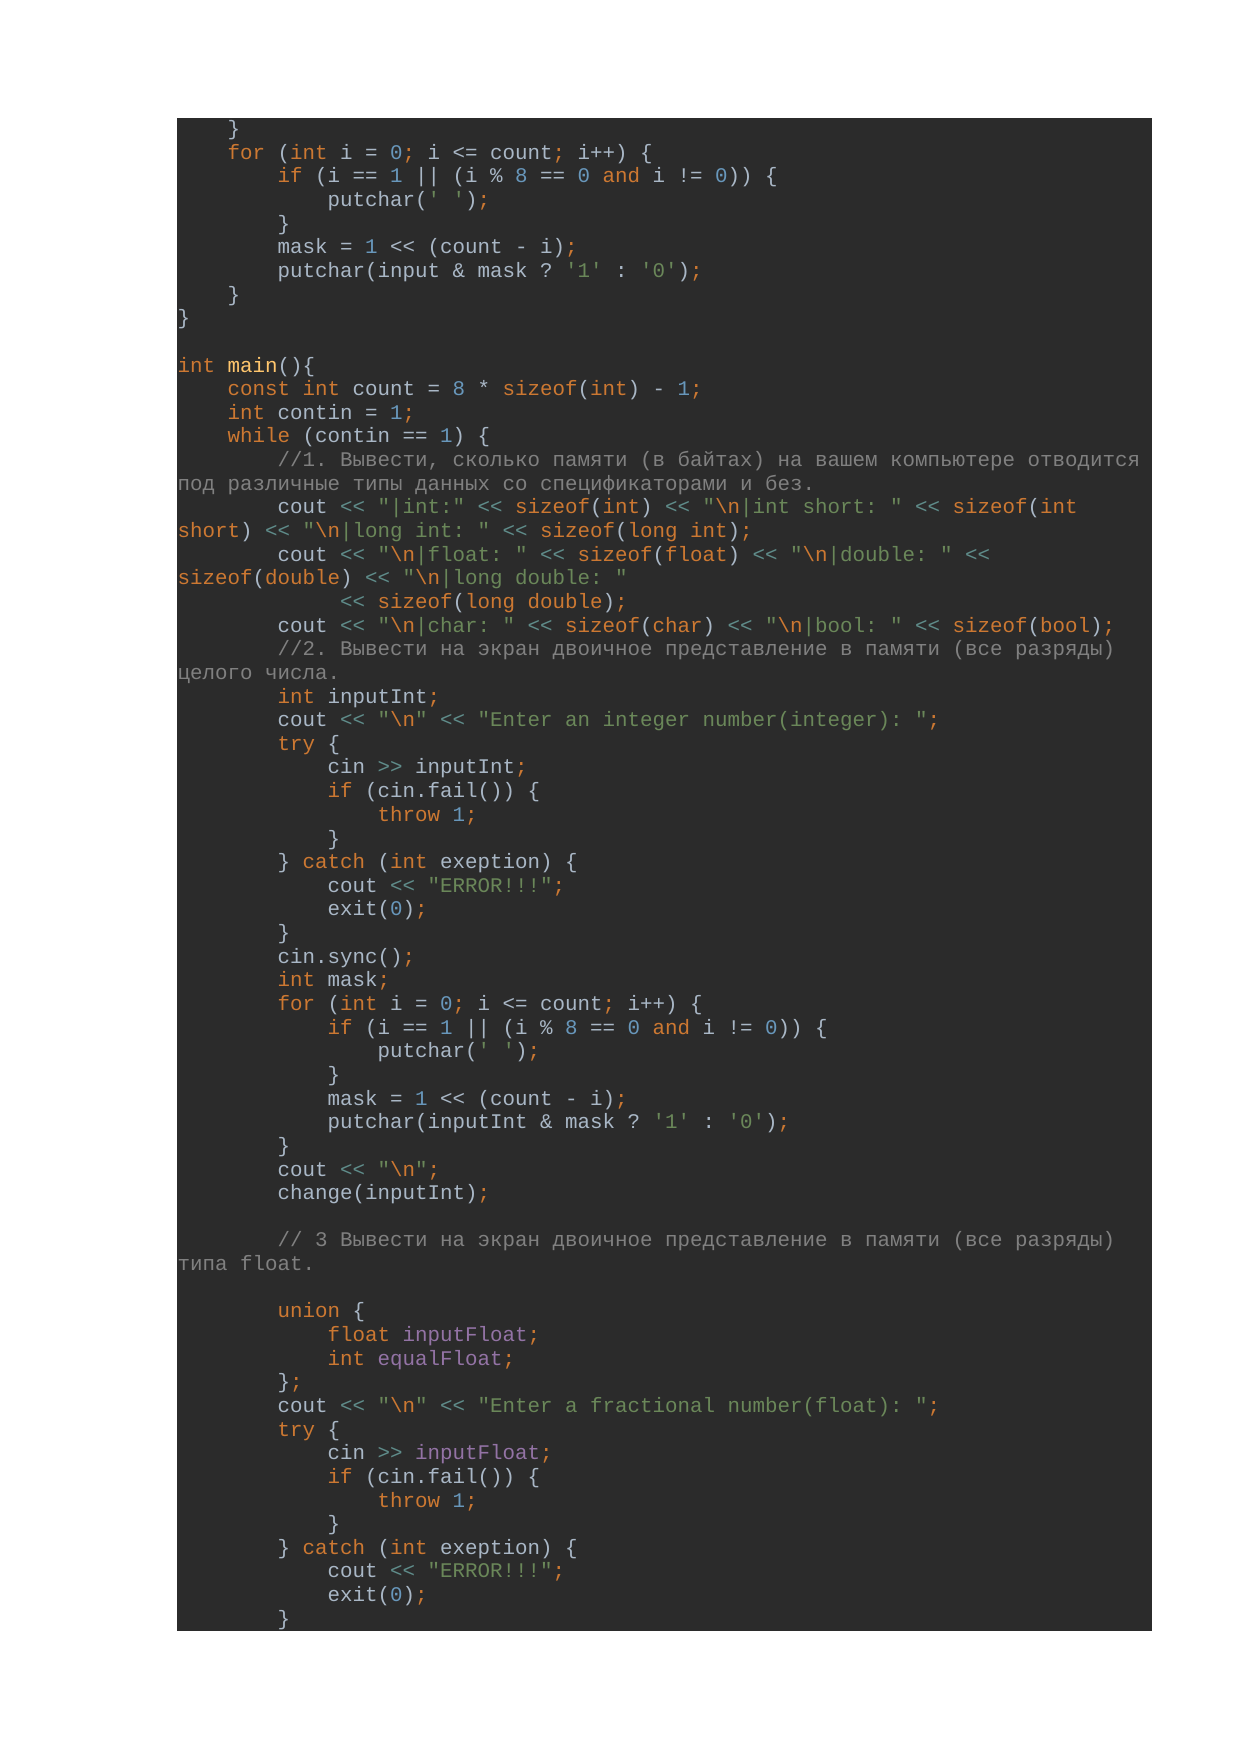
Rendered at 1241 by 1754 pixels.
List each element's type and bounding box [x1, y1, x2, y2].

text [177, 118, 1152, 1631]
